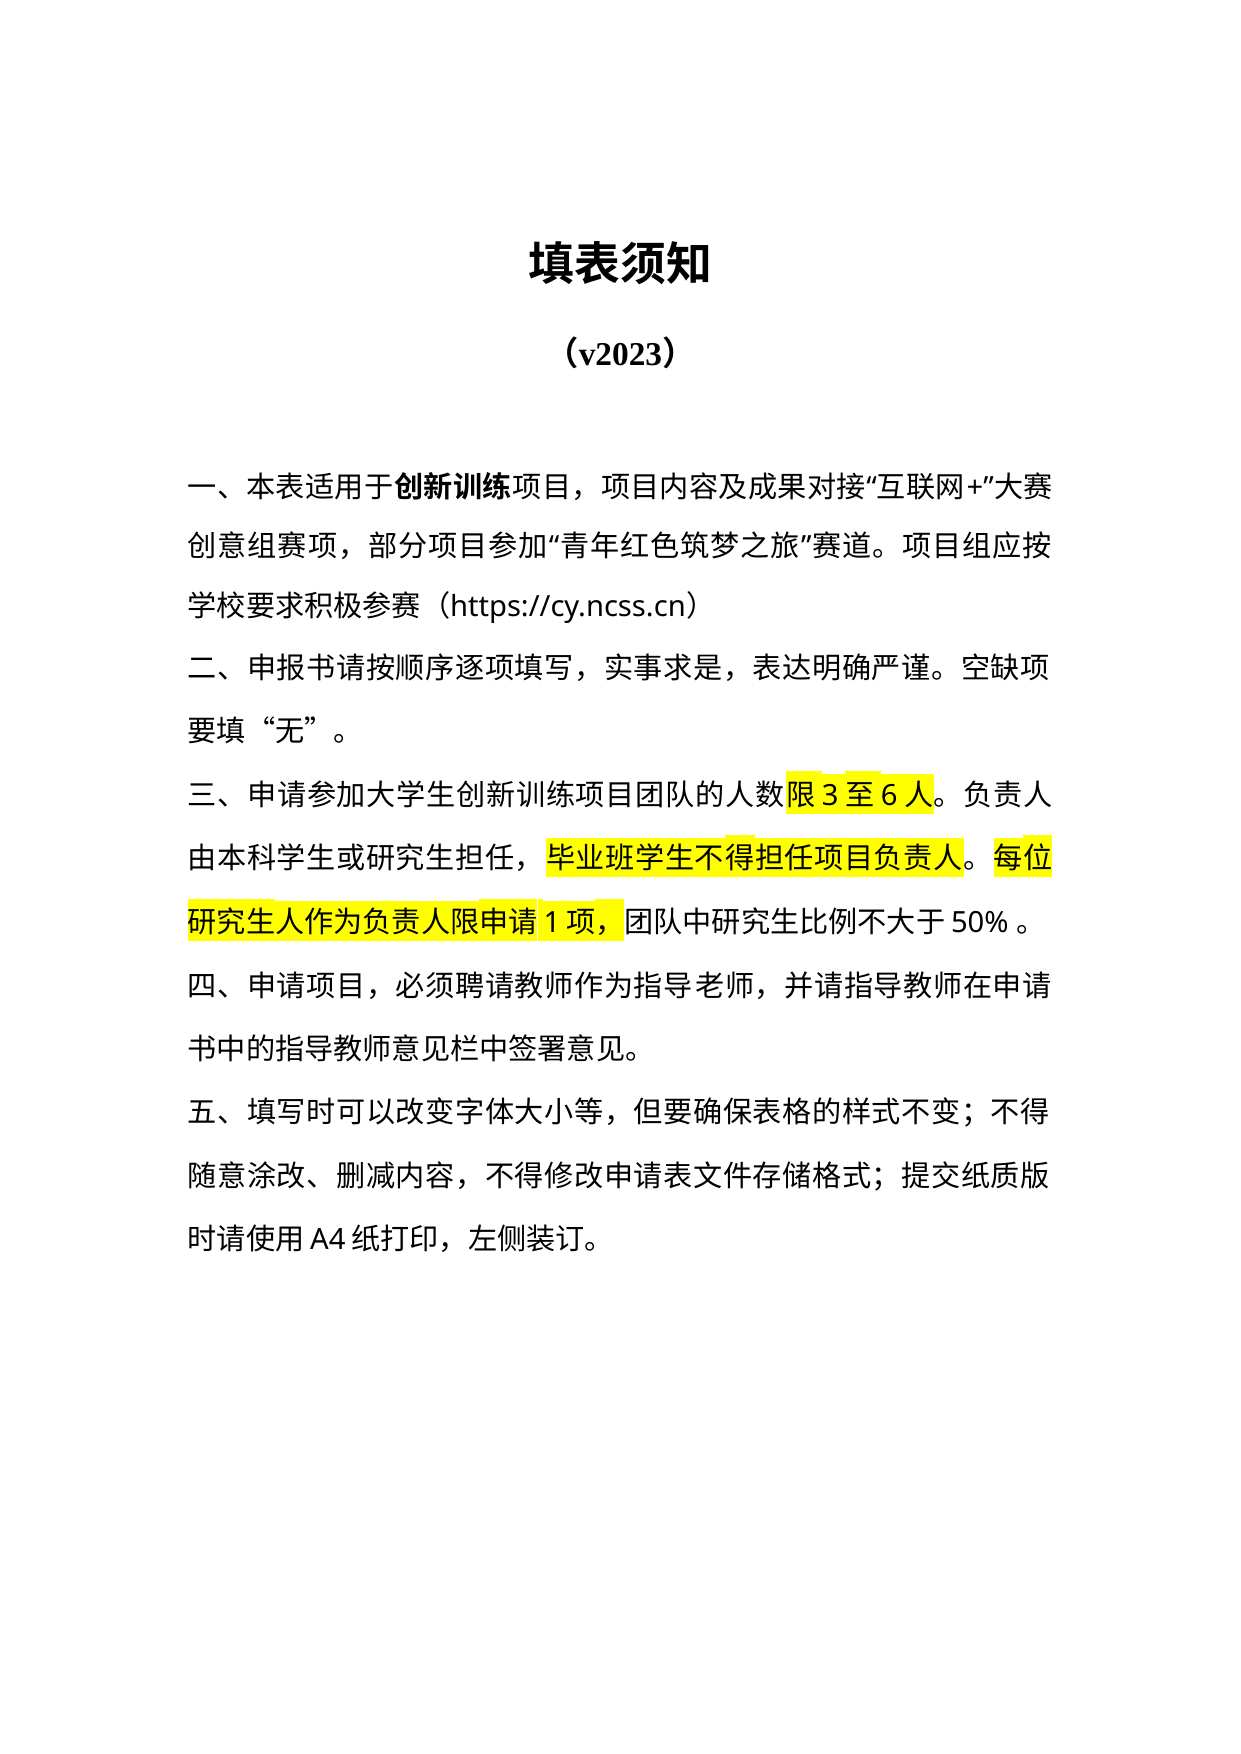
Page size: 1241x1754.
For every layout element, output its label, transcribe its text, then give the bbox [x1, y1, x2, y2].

text 一、本表适用于创新训练项目，项目内容及成果对接“互联网+”大赛创意组赛项，部分项目参加“青年红色筑梦之旅”赛道。项目组应按学校要求积极参赛（https://cy.ncss.cn） [187, 463, 1053, 625]
text 二、申报书请按顺序逐项填写，实事求是，表达明确严谨。空缺项要填“无”。 [187, 644, 1053, 750]
text 四、申请项目，必须聘请教师作为指导老师，并请指导教师在申请书中的指导教师意见栏中签署意见。 [187, 962, 1053, 1068]
text 三、申请参加大学生创新训练项目团队的人数限3至6人。负责人由本科学生或研究生担任，毕业班学生不得担任项目负责人。每位研究生人作为负责人限申请1项，团队中研究生比例不大于50% 。 [187, 771, 1053, 941]
text 五、填写时可以改变字体大小等，但要确保表格的样式不变；不得随意涂改、删减内容，不得修改申请表文件存储格式；提交纸质版时请使用A4纸打印，左侧装订。 [187, 1089, 1053, 1258]
text 填表须知 [187, 227, 1053, 293]
text （v2023） [187, 326, 1053, 375]
